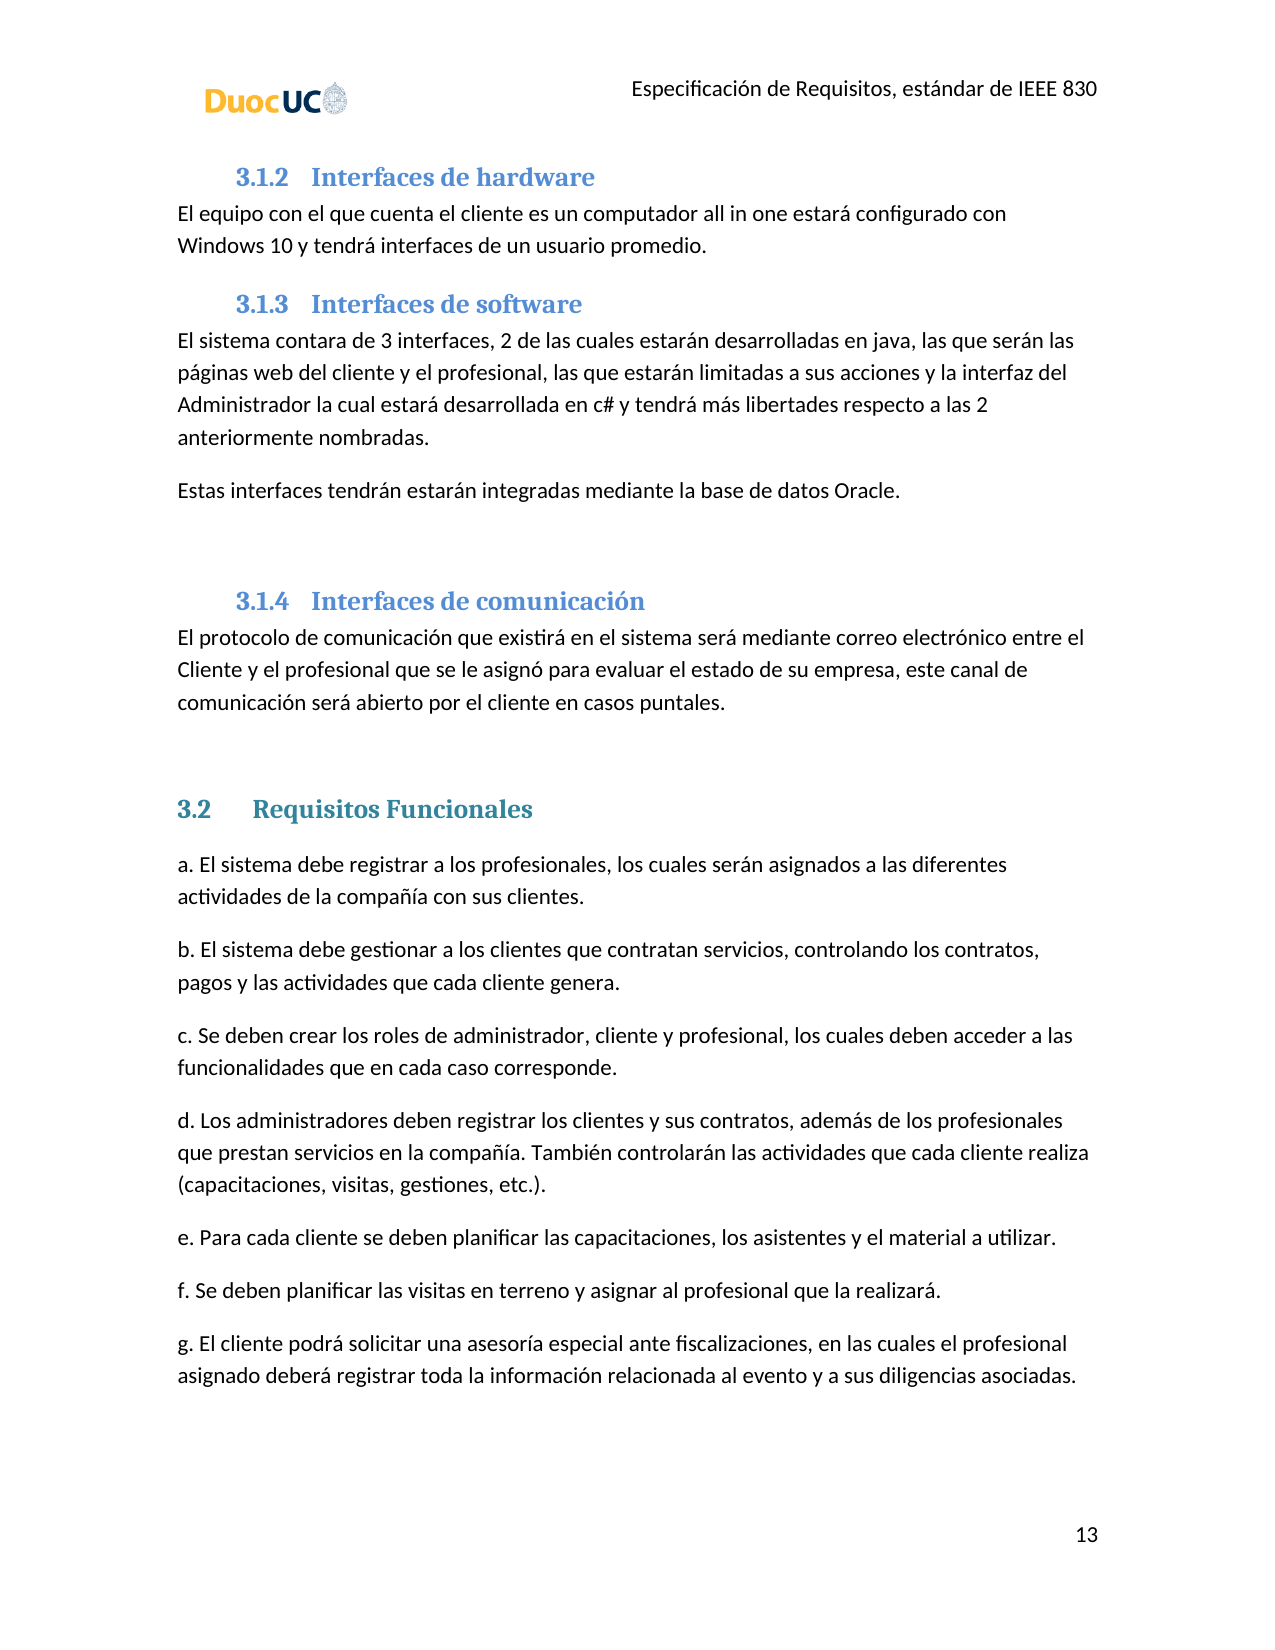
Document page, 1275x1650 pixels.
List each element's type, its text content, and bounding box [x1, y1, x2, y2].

text Estas interfaces tendrán estarán integradas mediante la base de datos Oracle. [177, 476, 1098, 504]
subtitle 3.1.4 Interfaces de comunicación [236, 586, 1098, 617]
text b. El sistema debe gestionar a los clientes que contratan servicios, controlando los contratos, pagos y las actividades que cada cliente genera. [177, 936, 1098, 996]
text 3.2 Requisitos Funcionales [177, 794, 1098, 825]
text e. Para cada cliente se deben planificar las capacitaciones, los asistentes y el material a utilizar. [177, 1223, 1098, 1251]
subtitle 3.1.3 Interfaces de software [236, 289, 1098, 320]
text f. Se deben planificar las visitas en terreno y asignar al profesional que la realizará. [177, 1276, 1098, 1304]
text c. Se deben crear los roles de administrador, cliente y profesional, los cuales deben acceder a las funcionalidades que en cada caso corresponde. [177, 1021, 1098, 1081]
text a. El sistema debe registrar a los profesionales, los cuales serán asignados a las diferentes actividades de la compañía con sus clientes. [177, 850, 1098, 911]
picture [198, 78, 352, 117]
text d. Los administradores deben registrar los clientes y sus contratos, además de los profesionales que prestan servicios en la compañía. También controlarán las actividades que cada cliente realiza (capacitaciones, visitas, gestiones, etc.). [177, 1106, 1098, 1198]
text El protocolo de comunicación que existirá en el sistema será mediante correo electrónico entre el Cliente y el profesional que se le asignó para evaluar el estado de su empresa, este canal de comunicación será abierto por el cliente en casos puntales. [177, 623, 1098, 716]
text El equipo con el que cuenta el cliente es un computador all in one estará configurado con Windows 10 y tendrá interfaces de un usuario promedio. [177, 199, 1098, 259]
text g. El cliente podrá solicitar una asesoría especial ante fiscalizaciones, en las cuales el profesional asignado deberá registrar toda la información relacionada al evento y a sus diligencias asociadas. [177, 1329, 1098, 1389]
text El sistema contara de 3 interfaces, 2 de las cuales estarán desarrolladas en java, las que serán las páginas web del cliente y el profesional, las que estarán limitadas a sus acciones y la interfaz del Administrador la cual estará desarrollada en c# y tendrá más libertades respecto a las 2 anteriormente nombradas. [177, 326, 1098, 451]
subtitle 3.1.2 Interfaces de hardware [236, 162, 1098, 193]
